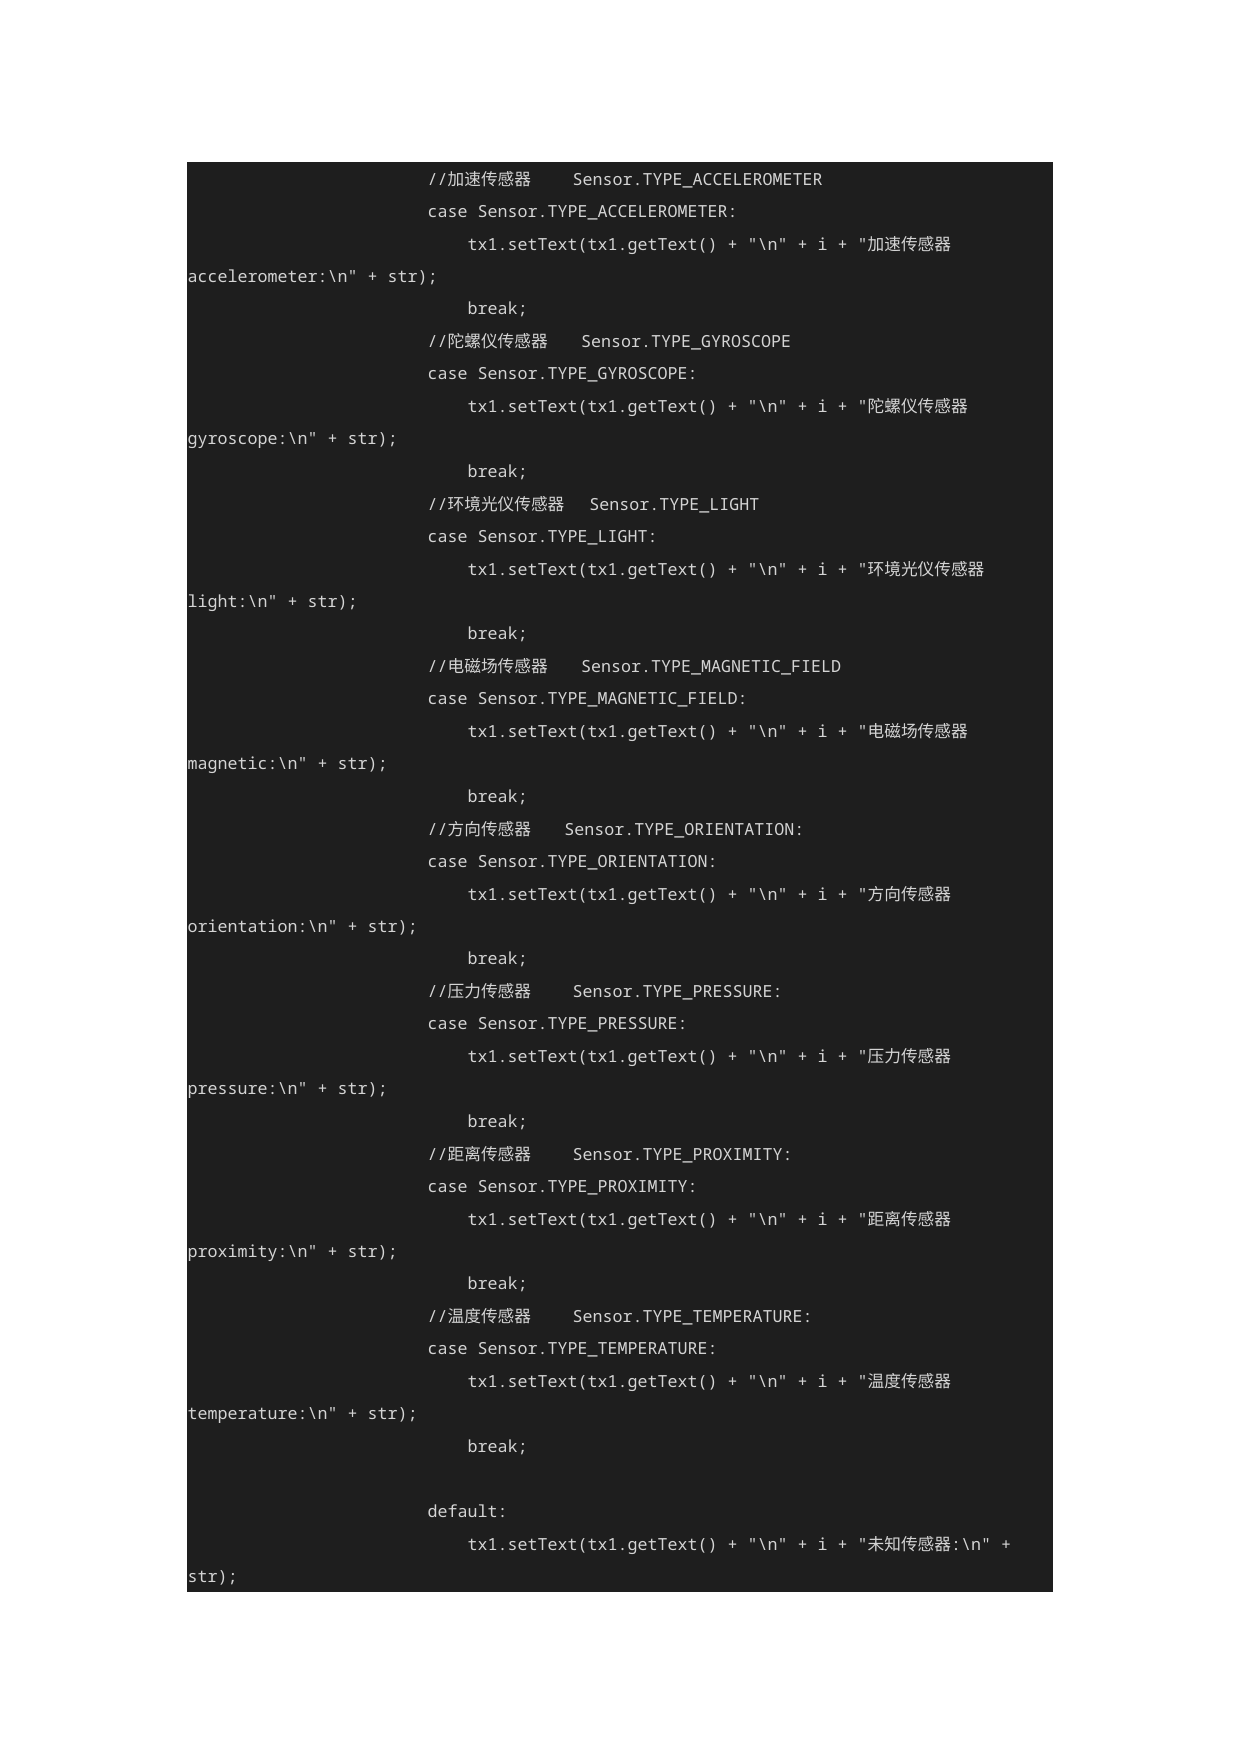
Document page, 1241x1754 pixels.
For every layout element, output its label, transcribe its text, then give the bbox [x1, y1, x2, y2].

text tx1.setText(tx1.getText() + "\n" + i + "电磁场传感器magnetic:\n" + str); [187, 714, 1053, 779]
text break; [187, 1104, 1053, 1137]
text case Sensor.TYPE_MAGNETIC_FIELD: [187, 682, 1053, 714]
text break; [187, 1267, 1053, 1299]
text tx1.setText(tx1.getText() + "\n" + i + "环境光仪传感器light:\n" + str); [187, 552, 1053, 617]
text //温度传感器 Sensor.TYPE_TEMPERATURE: [187, 1299, 1053, 1332]
text case Sensor.TYPE_ACCELEROMETER: [187, 194, 1053, 227]
text tx1.setText(tx1.getText() + "\n" + i + "压力传感器pressure:\n" + str); [187, 1039, 1053, 1104]
text tx1.setText(tx1.getText() + "\n" + i + "方向传感器orientation:\n" + str); [187, 877, 1053, 942]
text //陀螺仪传感器 Sensor.TYPE_GYROSCOPE [187, 324, 1053, 357]
text //加速传感器 Sensor.TYPE_ACCELEROMETER [187, 162, 1053, 194]
text break; [187, 617, 1053, 649]
text tx1.setText(tx1.getText() + "\n" + i + "未知传感器:\n" + str); [187, 1527, 1053, 1592]
text tx1.setText(tx1.getText() + "\n" + i + "加速传感器accelerometer:\n" + str); [187, 227, 1053, 292]
text //环境光仪传感器 Sensor.TYPE_LIGHT [187, 487, 1053, 519]
text break; [187, 942, 1053, 974]
text case Sensor.TYPE_ORIENTATION: [187, 844, 1053, 877]
text break; [187, 779, 1053, 812]
text case Sensor.TYPE_TEMPERATURE: [187, 1332, 1053, 1364]
text case Sensor.TYPE_GYROSCOPE: [187, 357, 1053, 389]
text //方向传感器 Sensor.TYPE_ORIENTATION: [187, 812, 1053, 844]
text //电磁场传感器 Sensor.TYPE_MAGNETIC_FIELD [187, 649, 1053, 682]
text case Sensor.TYPE_PROXIMITY: [187, 1169, 1053, 1202]
text case Sensor.TYPE_PRESSURE: [187, 1007, 1053, 1039]
text break; [187, 454, 1053, 487]
text tx1.setText(tx1.getText() + "\n" + i + "陀螺仪传感器gyroscope:\n" + str); [187, 389, 1053, 454]
text tx1.setText(tx1.getText() + "\n" + i + "距离传感器proximity:\n" + str); [187, 1202, 1053, 1267]
text //距离传感器 Sensor.TYPE_PROXIMITY: [187, 1137, 1053, 1169]
text tx1.setText(tx1.getText() + "\n" + i + "温度传感器temperature:\n" + str); [187, 1364, 1053, 1429]
text default: [187, 1494, 1053, 1527]
text case Sensor.TYPE_LIGHT: [187, 519, 1053, 552]
text break; [187, 1429, 1053, 1462]
text break; [187, 292, 1053, 324]
text //压力传感器 Sensor.TYPE_PRESSURE: [187, 974, 1053, 1007]
